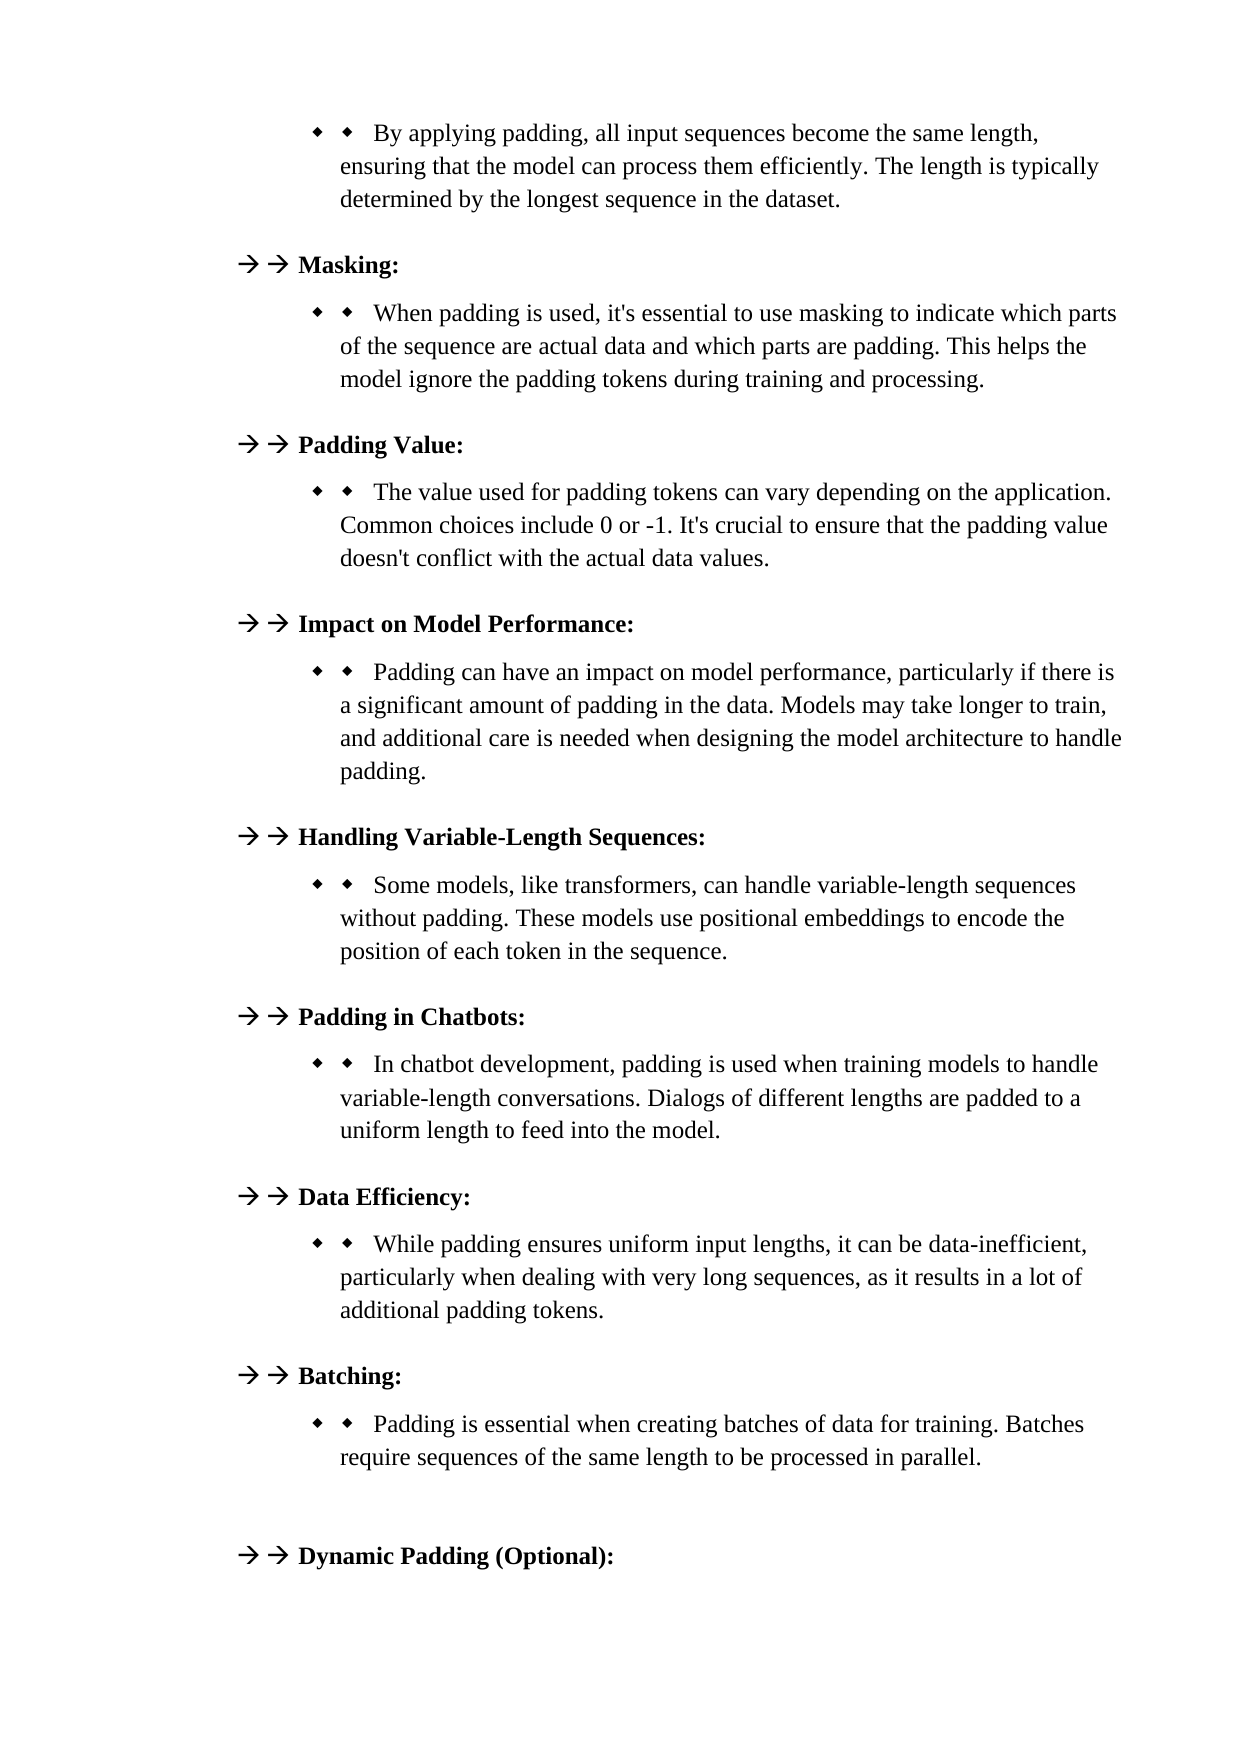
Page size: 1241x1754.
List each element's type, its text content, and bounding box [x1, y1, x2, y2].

list Masking: [236, 250, 1122, 279]
list In chatbot development, padding is used when training models to handle variable-length conversations. Dialogs of different lengths are padded to a uniform length to feed into the model. [310, 1049, 1122, 1144]
list Padding can have an impact on model performance, particularly if there is a significant amount of padding in the data. Models may take longer to train, and additional care is needed when designing the model architecture to handle padding. [310, 657, 1122, 785]
list By applying padding, all input sequences become the same length, ensuring that the model can process them efficiently. The length is typically determined by the longest sequence in the dataset. [310, 118, 1122, 213]
list When padding is used, it's essential to use masking to indicate which parts of the sequence are actual data and which parts are padding. This helps the model ignore the padding tokens during training and processing. [310, 298, 1122, 393]
list Some models, like transformers, can handle variable-length sequences without padding. These models use positional embeddings to encode the position of each token in the sequence. [310, 870, 1122, 965]
list Padding is essential when creating batches of data for training. Batches require sequences of the same length to be processed in parallel. [310, 1409, 1122, 1471]
list Padding Value: [236, 430, 1122, 459]
list The value used for padding tokens can vary depending on the application. Common choices include 0 or -1. It's crucial to ensure that the padding value doesn't conflict with the actual data values. [310, 477, 1122, 572]
list Dynamic Padding (Optional): [236, 1541, 1122, 1570]
list While padding ensures uniform input lengths, it can be data-inefficient, particularly when dealing with very long sequences, as it results in a lot of additional padding tokens. [310, 1229, 1122, 1324]
list Batching: [236, 1361, 1122, 1390]
list Handling Variable-Length Sequences: [236, 822, 1122, 851]
list Padding in Chatbots: [236, 1002, 1122, 1031]
list Data Efficiency: [236, 1182, 1122, 1210]
list Impact on Model Performance: [236, 609, 1122, 638]
